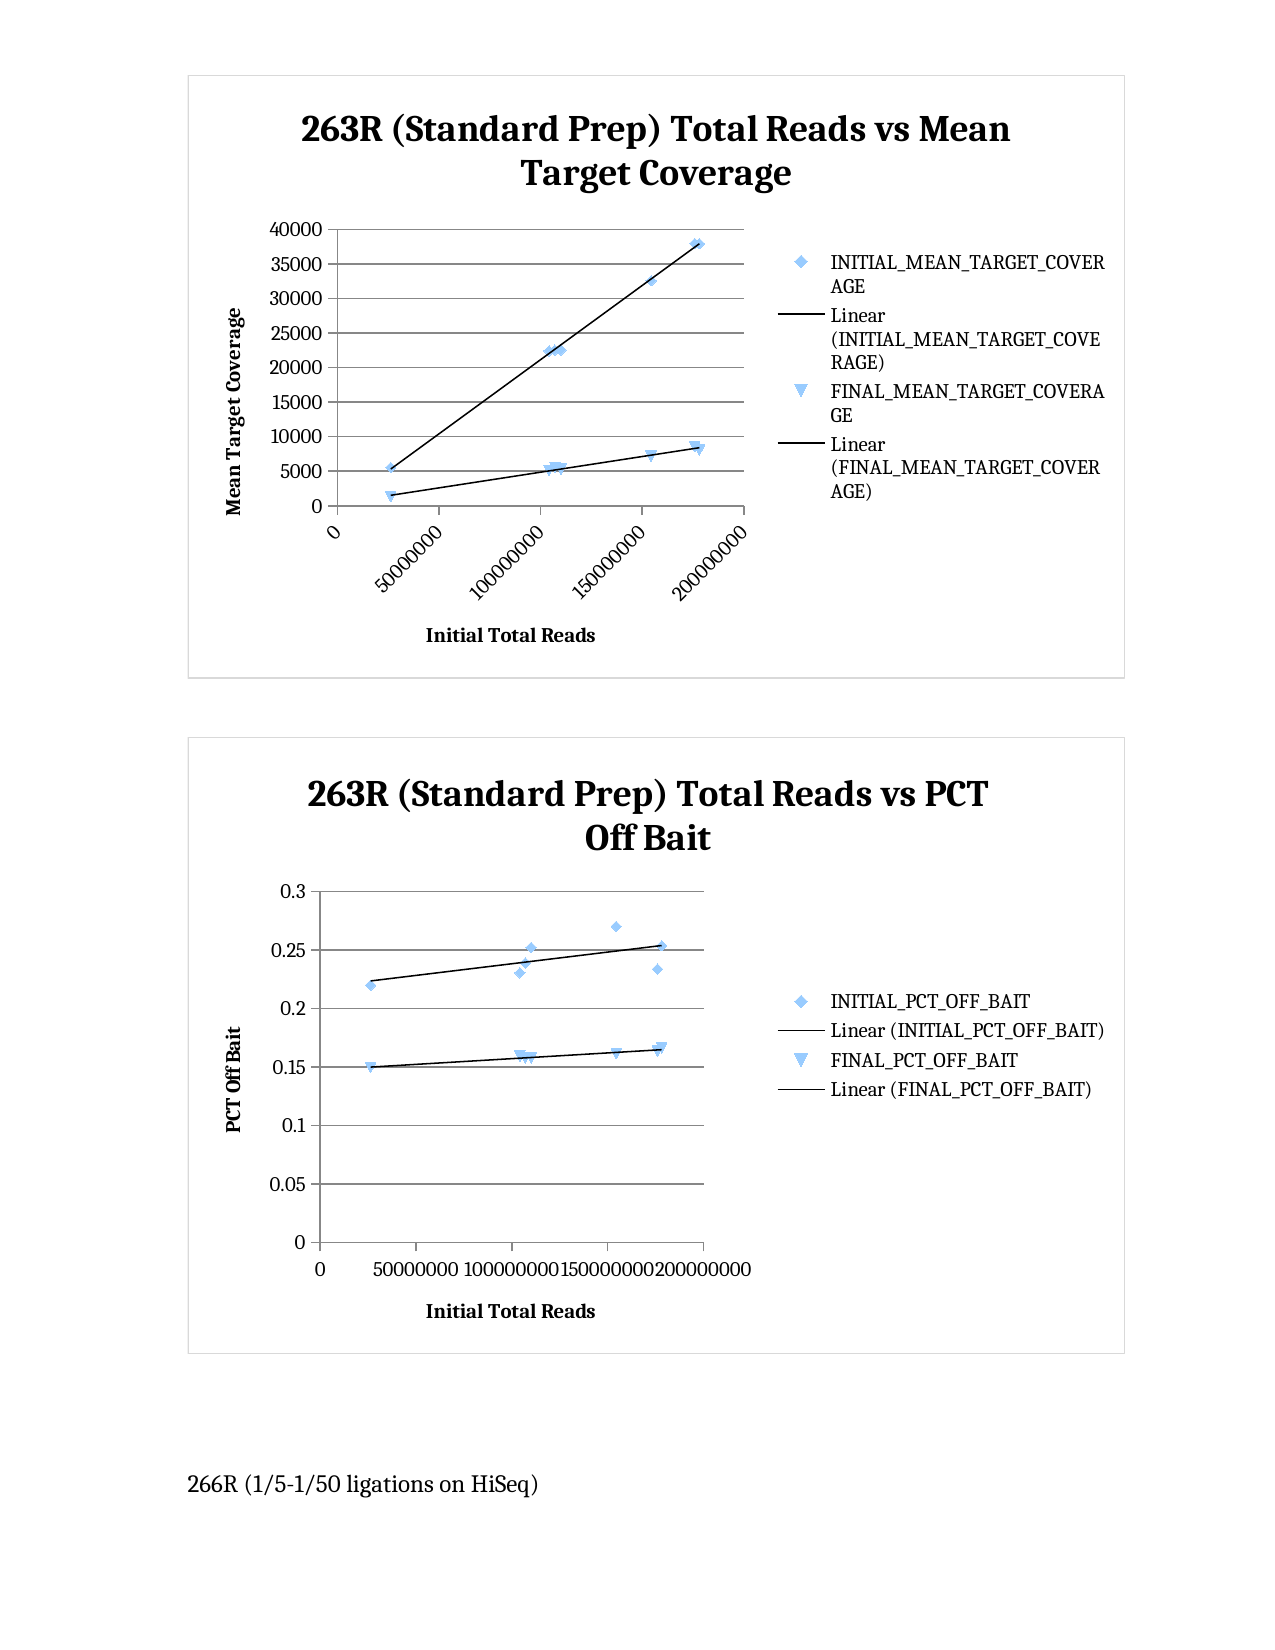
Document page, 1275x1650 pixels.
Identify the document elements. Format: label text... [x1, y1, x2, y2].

text 266R (1/5-1/50 ligations on HiSeq) [187, 1469, 1087, 1498]
